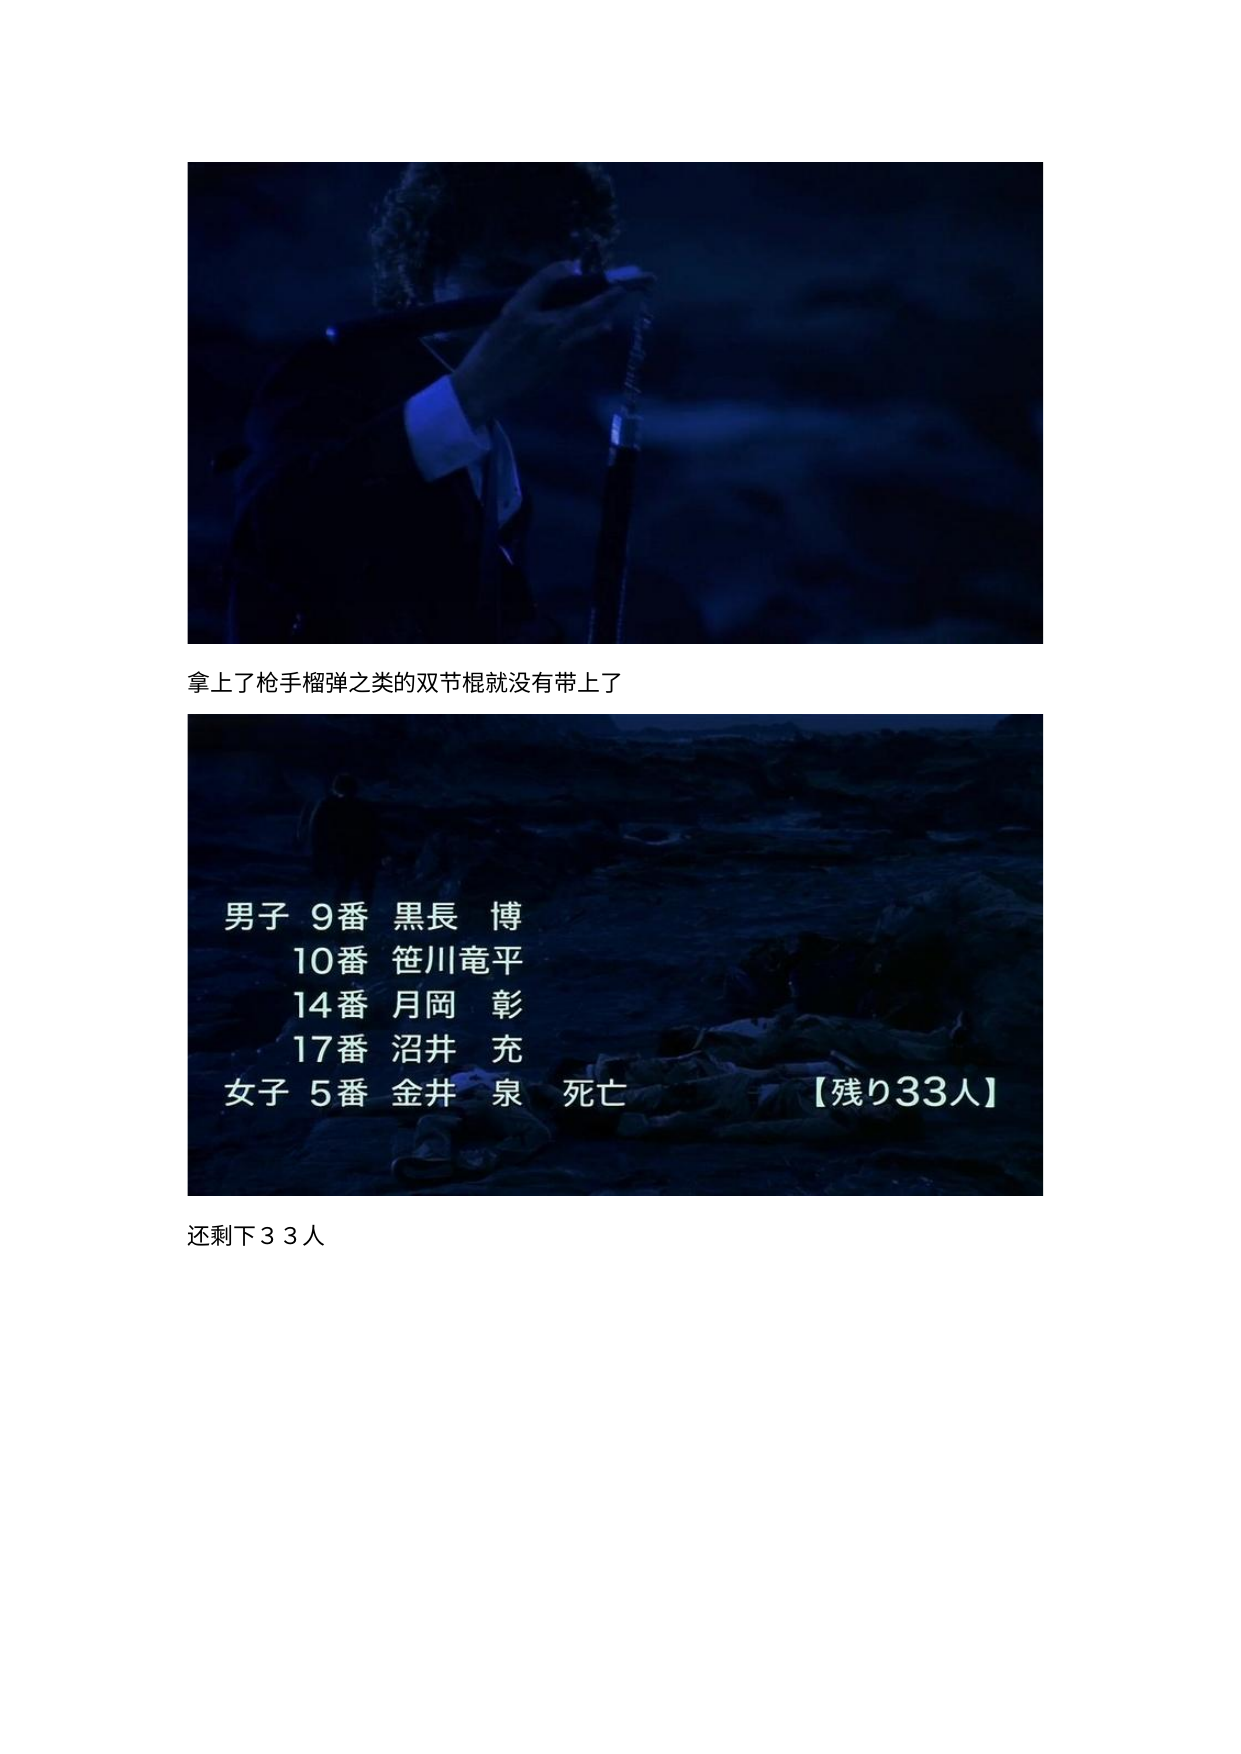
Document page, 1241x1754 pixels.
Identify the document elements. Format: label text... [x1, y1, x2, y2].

picture [187, 714, 1044, 1196]
text 还剩下３３人 [187, 1202, 1053, 1267]
picture [187, 162, 1044, 644]
text 拿上了枪手榴弹之类的双节棍就没有带上了 [187, 649, 1053, 714]
